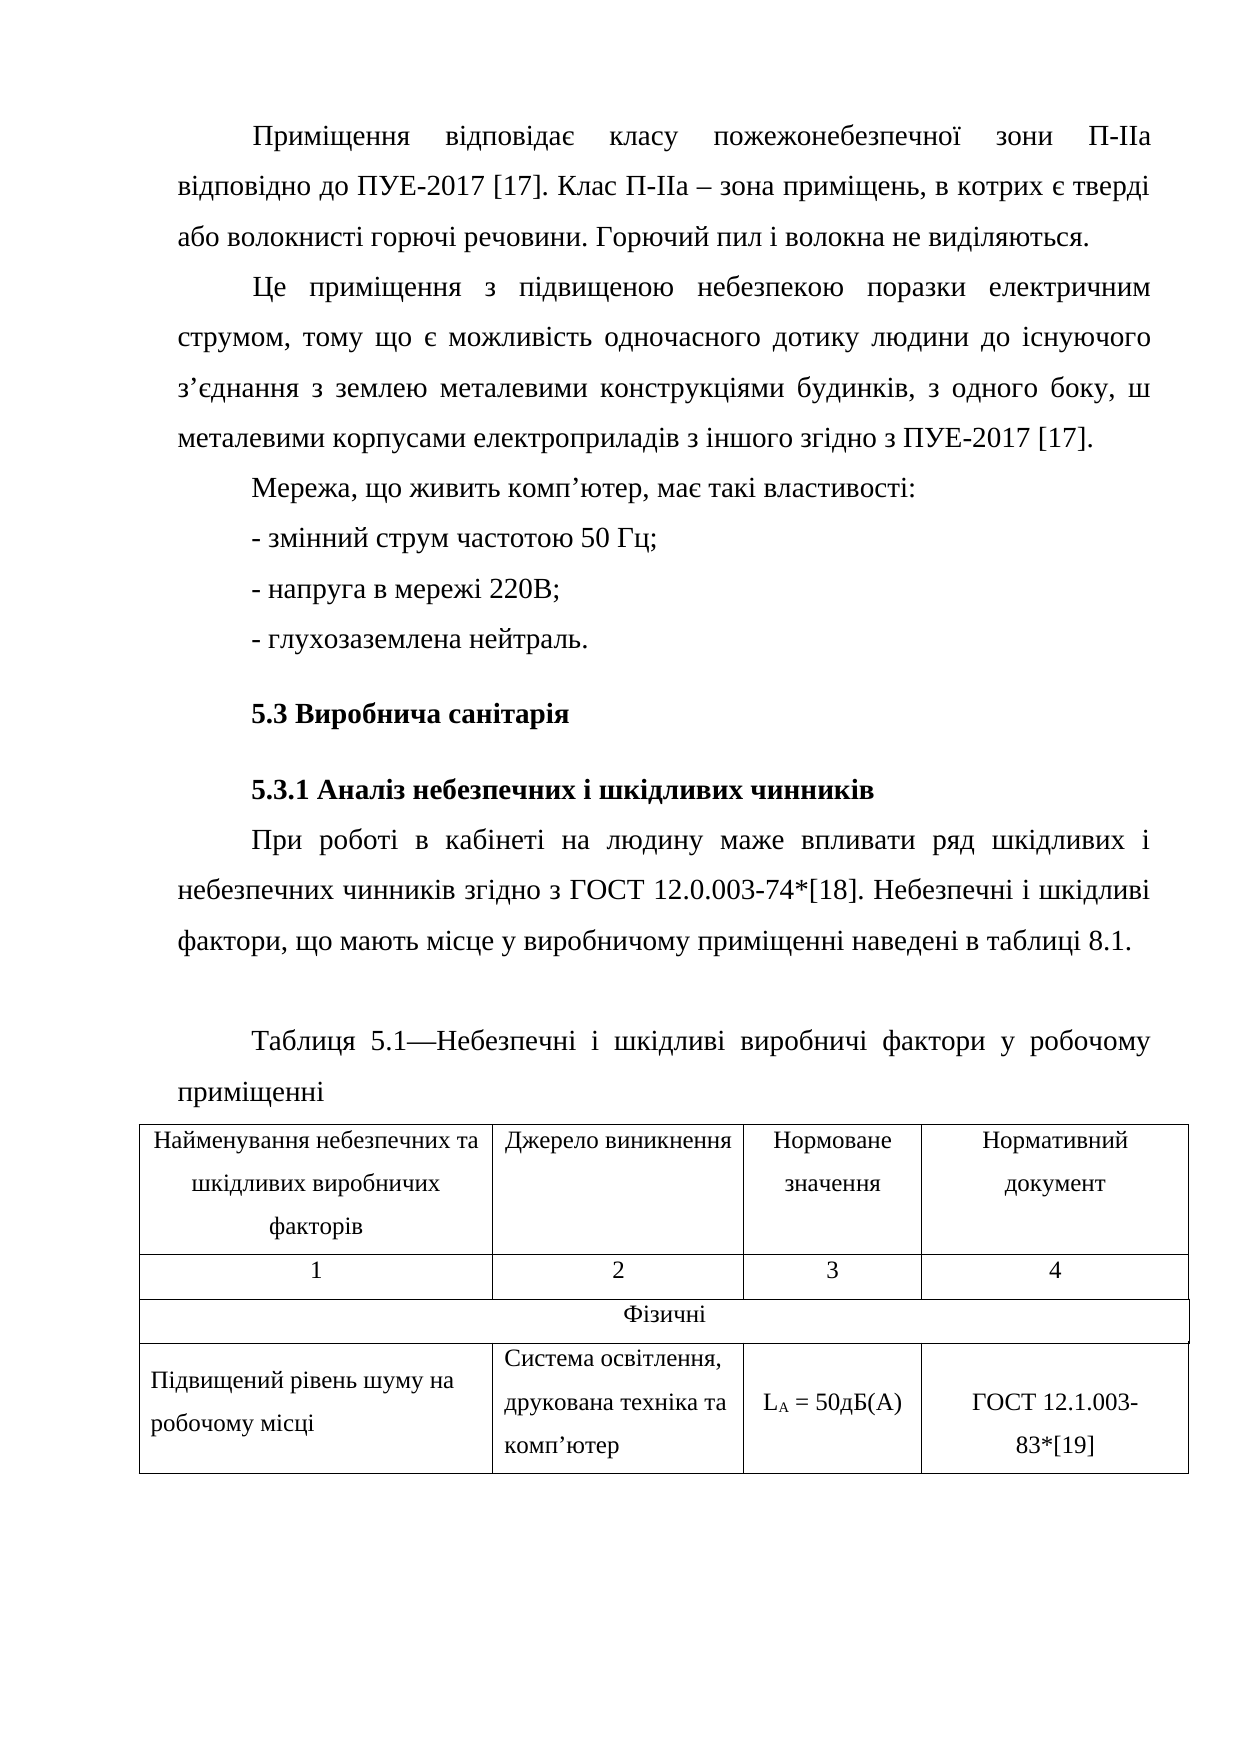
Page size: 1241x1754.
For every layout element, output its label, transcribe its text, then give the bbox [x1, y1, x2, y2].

text Мережа, що живить комп’ютер, має такі властивості: [177, 470, 1152, 504]
text Таблиця 5.1—Небезпечні і шкідливі виробничі фактори у робочому приміщенні [177, 1023, 1152, 1107]
text При роботі в кабінеті на людину маже впливати ряд шкідливих і небезпечних чинників згідно з ГОСТ 12.0.003-74*[18]. Небезпечні і шкідливі фактори, що мають місце у виробничому приміщенні наведені в таблиці 8.1. [177, 822, 1152, 956]
text 5.3.1 Аналіз небезпечних і шкідливих чинників [177, 772, 1152, 805]
table_header Нормоване значення [744, 1125, 921, 1254]
table_cell 3 [744, 1255, 921, 1298]
text - напруга в мережі 220В; [177, 571, 1152, 604]
table_header Нормативний документ [922, 1125, 1188, 1254]
table_cell 1 [140, 1255, 492, 1298]
text - змінний струм частотою 50 Гц; [177, 521, 1152, 554]
table_header Джерело виникнення [493, 1125, 743, 1254]
text Це приміщення з підвищеною небезпекою поразки електричним струмом, тому що є можливість одночасного дотику людини до існуючого з’єднання з землею металевими конструкціями будинків, з одного боку, ш металевими корпусами електроприладів з іншого згідно з ПУЕ-2017 [17]. [177, 269, 1152, 453]
table_cell Підвищений рівень шуму на робочому місці [140, 1344, 492, 1473]
table_cell LA = 50дБ(А) [744, 1344, 921, 1473]
text Приміщення відповідає класу пожежонебезпечної зони П-ІІа відповідно до ПУЕ-2017 [17]. Клас П-ІІа – зона приміщень, в котрих є тверді або волокнисті горючі речовини. Горючий пил і волокна не виділяються. [177, 118, 1152, 252]
table_cell 2 [493, 1255, 743, 1298]
table_cell Система освітлення, друкована техніка та комп’ютер [493, 1344, 743, 1473]
table_cell 4 [922, 1255, 1188, 1298]
table_cell ГОСТ 12.1.003-83*[19] [922, 1344, 1188, 1473]
text 5.3 Виробнича санітарія [177, 697, 1152, 730]
table_header Найменування небезпечних та шкідливих виробничих факторів [140, 1125, 492, 1254]
text - глухозаземлена нейтраль. [177, 621, 1152, 655]
table_cell Фізичні [140, 1300, 1189, 1342]
